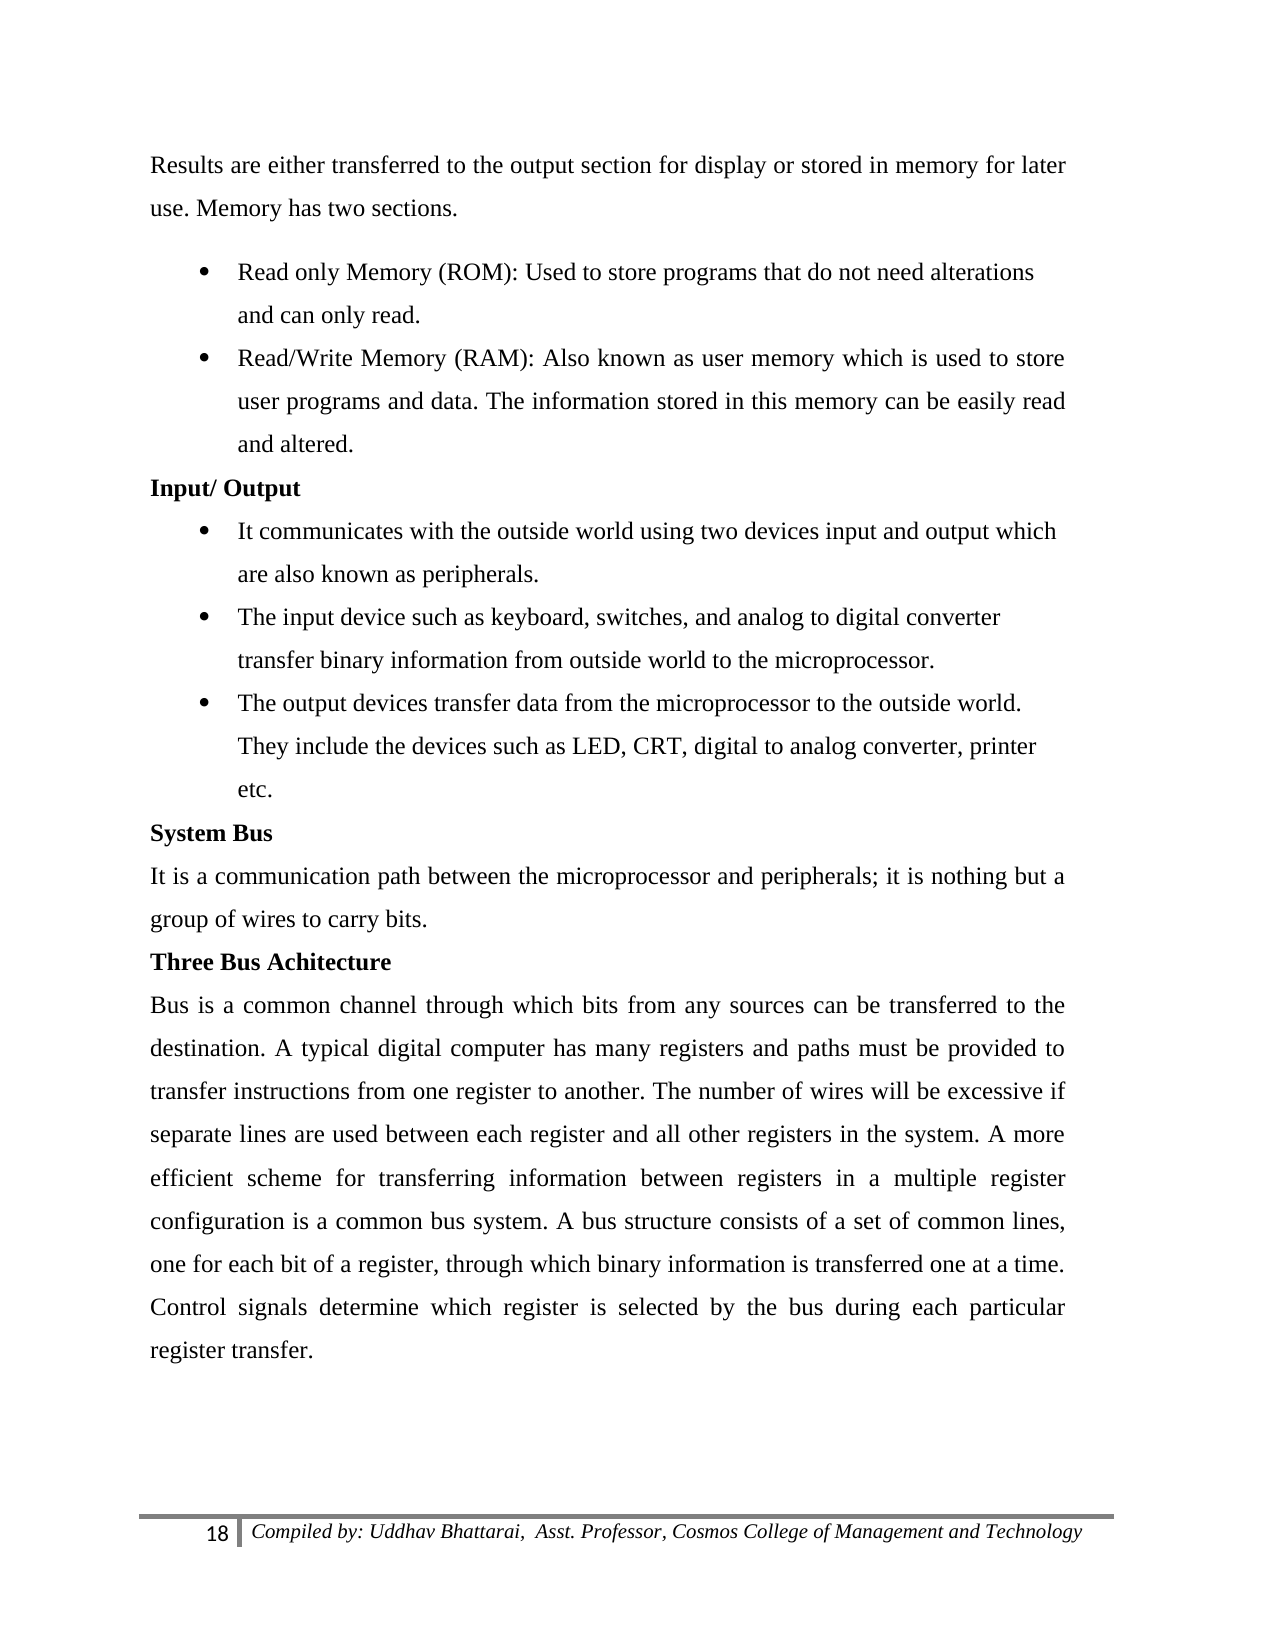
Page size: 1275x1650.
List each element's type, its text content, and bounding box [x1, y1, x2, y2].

text It is a communication path between the microprocessor and peripherals; it is nothing but a group of wires to carry bits. [150, 861, 1067, 933]
text Bus is a common channel through which bits from any sources can be transferred to the destination. A typical digital computer has many registers and paths must be provided to transfer instructions from one register to another. The number of wires will be excessive if separate lines are used between each register and all other registers in the system. A more efficient scheme for transferring information between registers in a multiple register configuration is a common bus system. A bus structure consists of a set of common lines, one for each bit of a register, through which binary information is transferred one at a time. Control signals determine which register is selected by the bus during each particular register transfer. [150, 990, 1067, 1364]
list It communicates with the outside world using two devices input and output which are also known as peripherals. [200, 516, 1067, 588]
text Input/ Output [150, 473, 1125, 501]
list The input device such as keyboard, switches, and analog to digital converter transfer binary information from outside world to the microprocessor. [200, 602, 1067, 674]
list Read only Memory (ROM): Used to store programs that do not need alterations and can only read. [200, 257, 1067, 329]
text Three Bus Achitecture [150, 947, 1067, 976]
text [150, 150, 1067, 222]
text System Bus [150, 818, 1125, 846]
list The output devices transfer data from the microprocessor to the outside world. They include the devices such as LED, CRT, digital to analog converter, printer etc. [200, 688, 1067, 803]
list Read/Write Memory (RAM): Also known as user memory which is used to store user programs and data. The information stored in this memory can be easily read and altered. [200, 343, 1067, 458]
